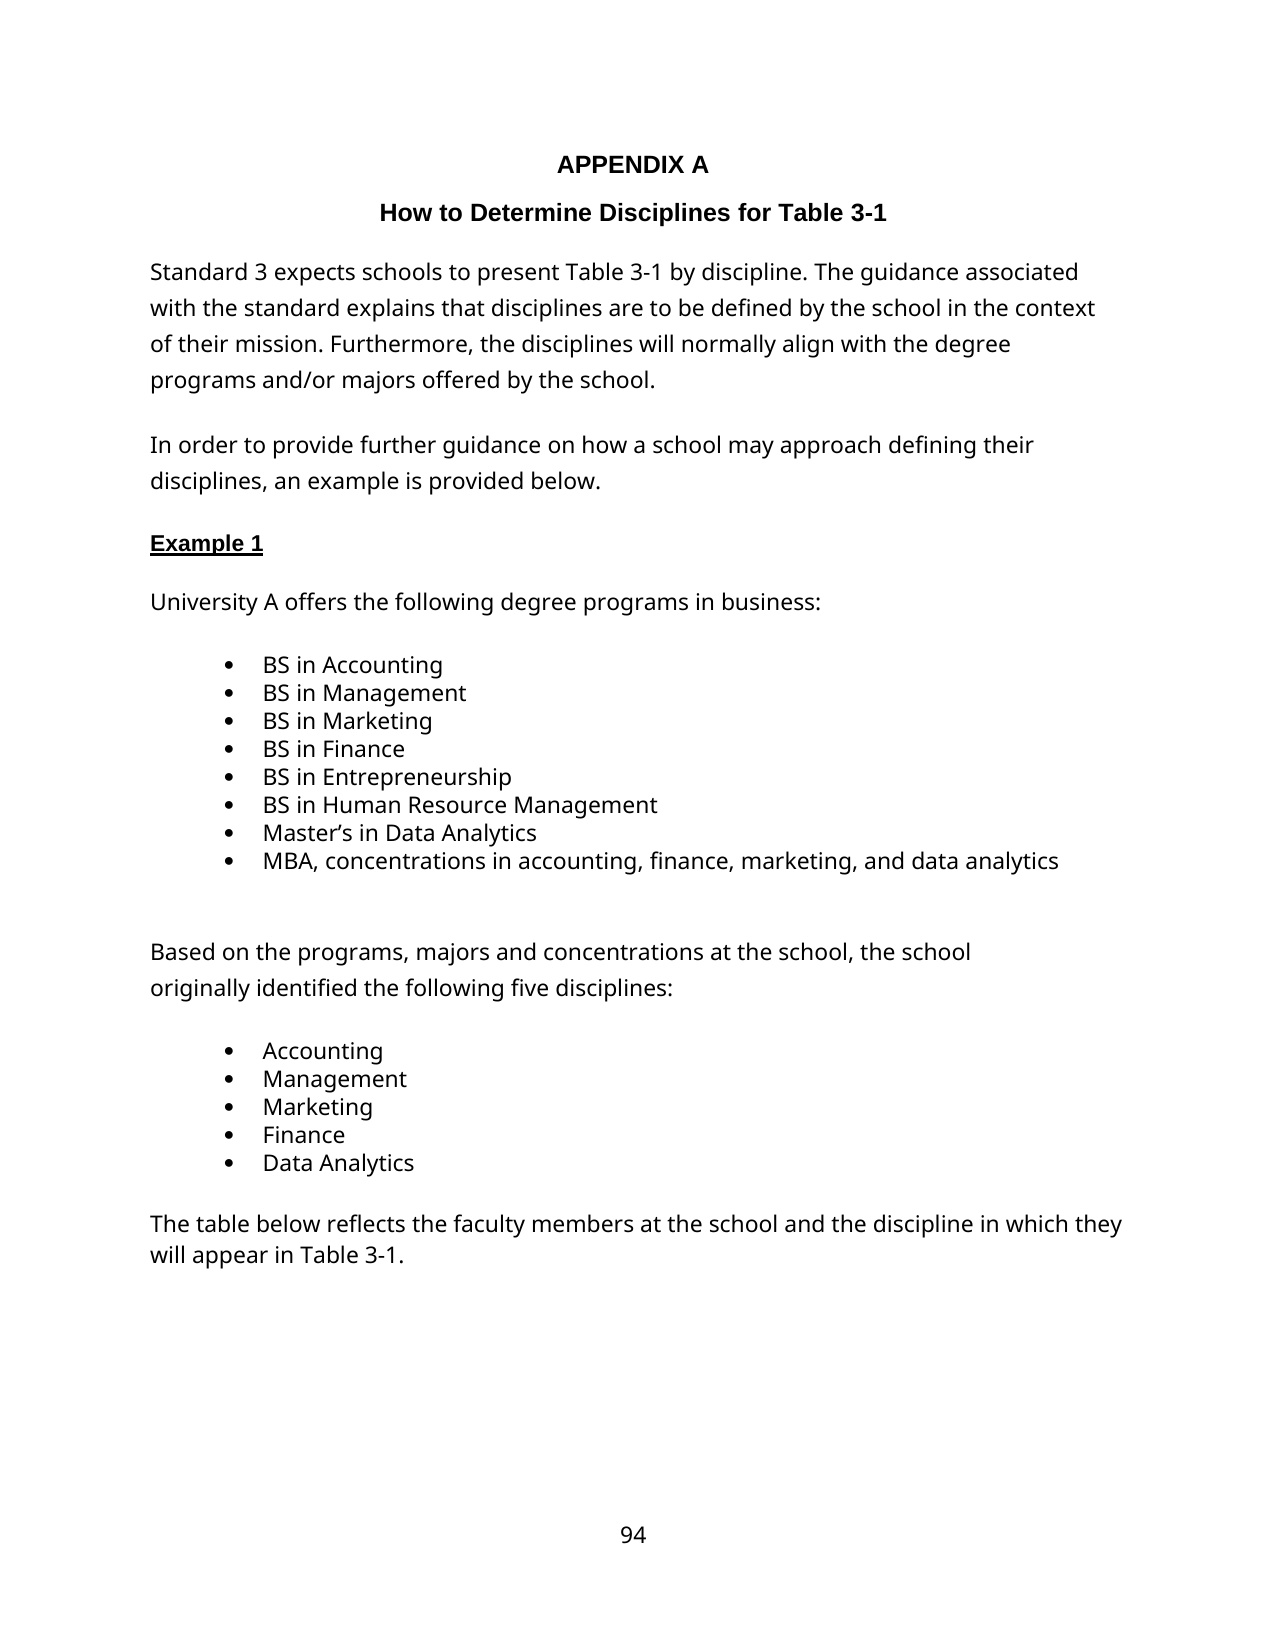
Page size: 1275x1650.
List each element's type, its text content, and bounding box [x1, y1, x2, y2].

list BS in Marketing [225, 707, 1264, 735]
text In order to provide further guidance on how a school may approach defining their disciplines, an example is provided below. [150, 429, 1107, 496]
text The table below reflects the faculty members at the school and the discipline in which they will appear in Table 3-1. [150, 1208, 1124, 1270]
list Marketing [225, 1093, 1264, 1121]
list Management [225, 1065, 1264, 1093]
list Master’s in Data Analytics [225, 819, 1264, 847]
list BS in Human Resource Management [225, 791, 1264, 819]
list Accounting [225, 1037, 1264, 1065]
list BS in Accounting [225, 651, 1264, 679]
text Standard 3 expects schools to present Table 3-1 by discipline. The guidance associated with the standard explains that disciplines are to be defined by the school in the context of their mission. Furthermore, the disciplines will normally align with the degree programs and/or majors offered by the school. [150, 256, 1112, 395]
text APPENDIX A [329, 150, 937, 179]
text University A offers the following degree programs in business: [150, 586, 1264, 617]
text How to Determine Disciplines for Table 3-1 [329, 198, 937, 227]
list MBA, concentrations in accounting, finance, marketing, and data analytics [225, 847, 1264, 875]
list Data Analytics [225, 1149, 1264, 1177]
list BS in Finance [225, 735, 1264, 763]
list Finance [225, 1121, 1264, 1149]
list BS in Management [225, 679, 1264, 707]
text Based on the programs, majors and concentrations at the school, the school originally identified the following five disciplines: [150, 936, 1020, 1003]
text Example 1 [150, 530, 1264, 557]
list BS in Entrepreneurship [225, 763, 1264, 791]
